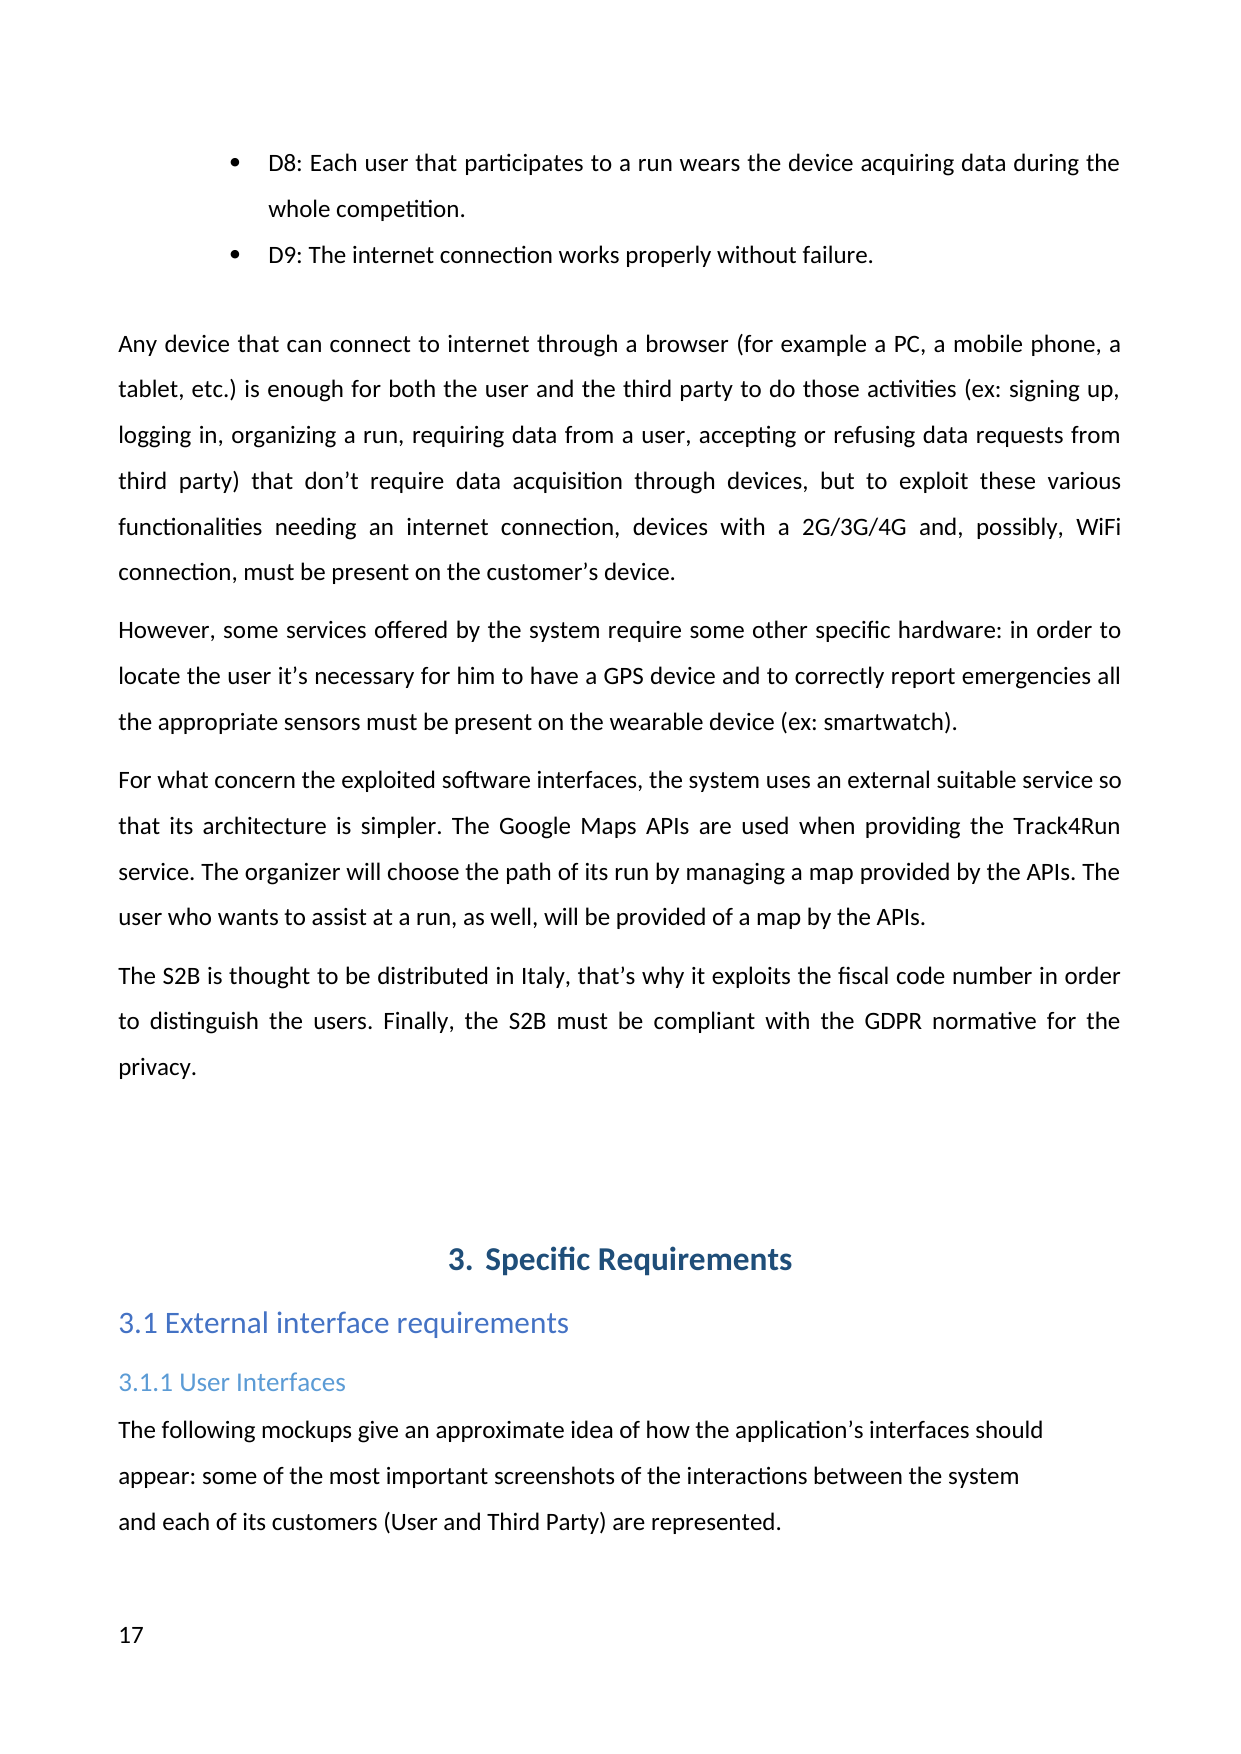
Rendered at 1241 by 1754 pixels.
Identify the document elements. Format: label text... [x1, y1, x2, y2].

text The S2B is thought to be distributed in Italy, that’s why it exploits the fiscal code number in order to distinguish the users. Finally, the S2B must be compliant with the GDPR normative for the privacy. [118, 960, 1123, 1082]
text 3.1.1 User Interfaces [118, 1365, 1051, 1398]
text For what concern the exploited software interfaces, the system uses an external suitable service so that its architecture is simpler. The Google Maps APIs are used when providing the Track4Run service. The organizer will choose the path of its run by managing a map provided by the APIs. The user who wants to assist at a run, as well, will be provided of a map by the APIs. [118, 764, 1123, 932]
text Specific Requirements [118, 1238, 1122, 1279]
text Any device that can connect to internet through a browser (for example a PC, a mobile phone, a tablet, etc.) is enough for both the user and the third party to do those activities (ex: signing up, logging in, organizing a run, requiring data from a user, accepting or refusing data requests from third party) that don’t require data acquisition through devices, but to exploit these various functionalities needing an internet connection, devices with a 2G/3G/4G and, possibly, WiFi connection, must be present on the customer’s device. [118, 328, 1123, 587]
list D8: Each user that participates to a run wears the device acquiring data during the whole competition. [231, 148, 1122, 224]
text However, some services offered by the system require some other specific hardware: in order to locate the user it’s necessary for him to have a GPS device and to correctly report emergencies all the appropriate sensors must be present on the wearable device (ex: smartwatch). [118, 615, 1123, 737]
list D9: The internet connection works properly without failure. [231, 239, 1122, 269]
text 3.1 External interface requirements [118, 1304, 1051, 1342]
text The following mockups give an approximate idea of how the application’s interfaces should appear: some of the most important screenshots of the interactions between the system and each of its customers (User and Third Party) are represented. [118, 1414, 1051, 1536]
